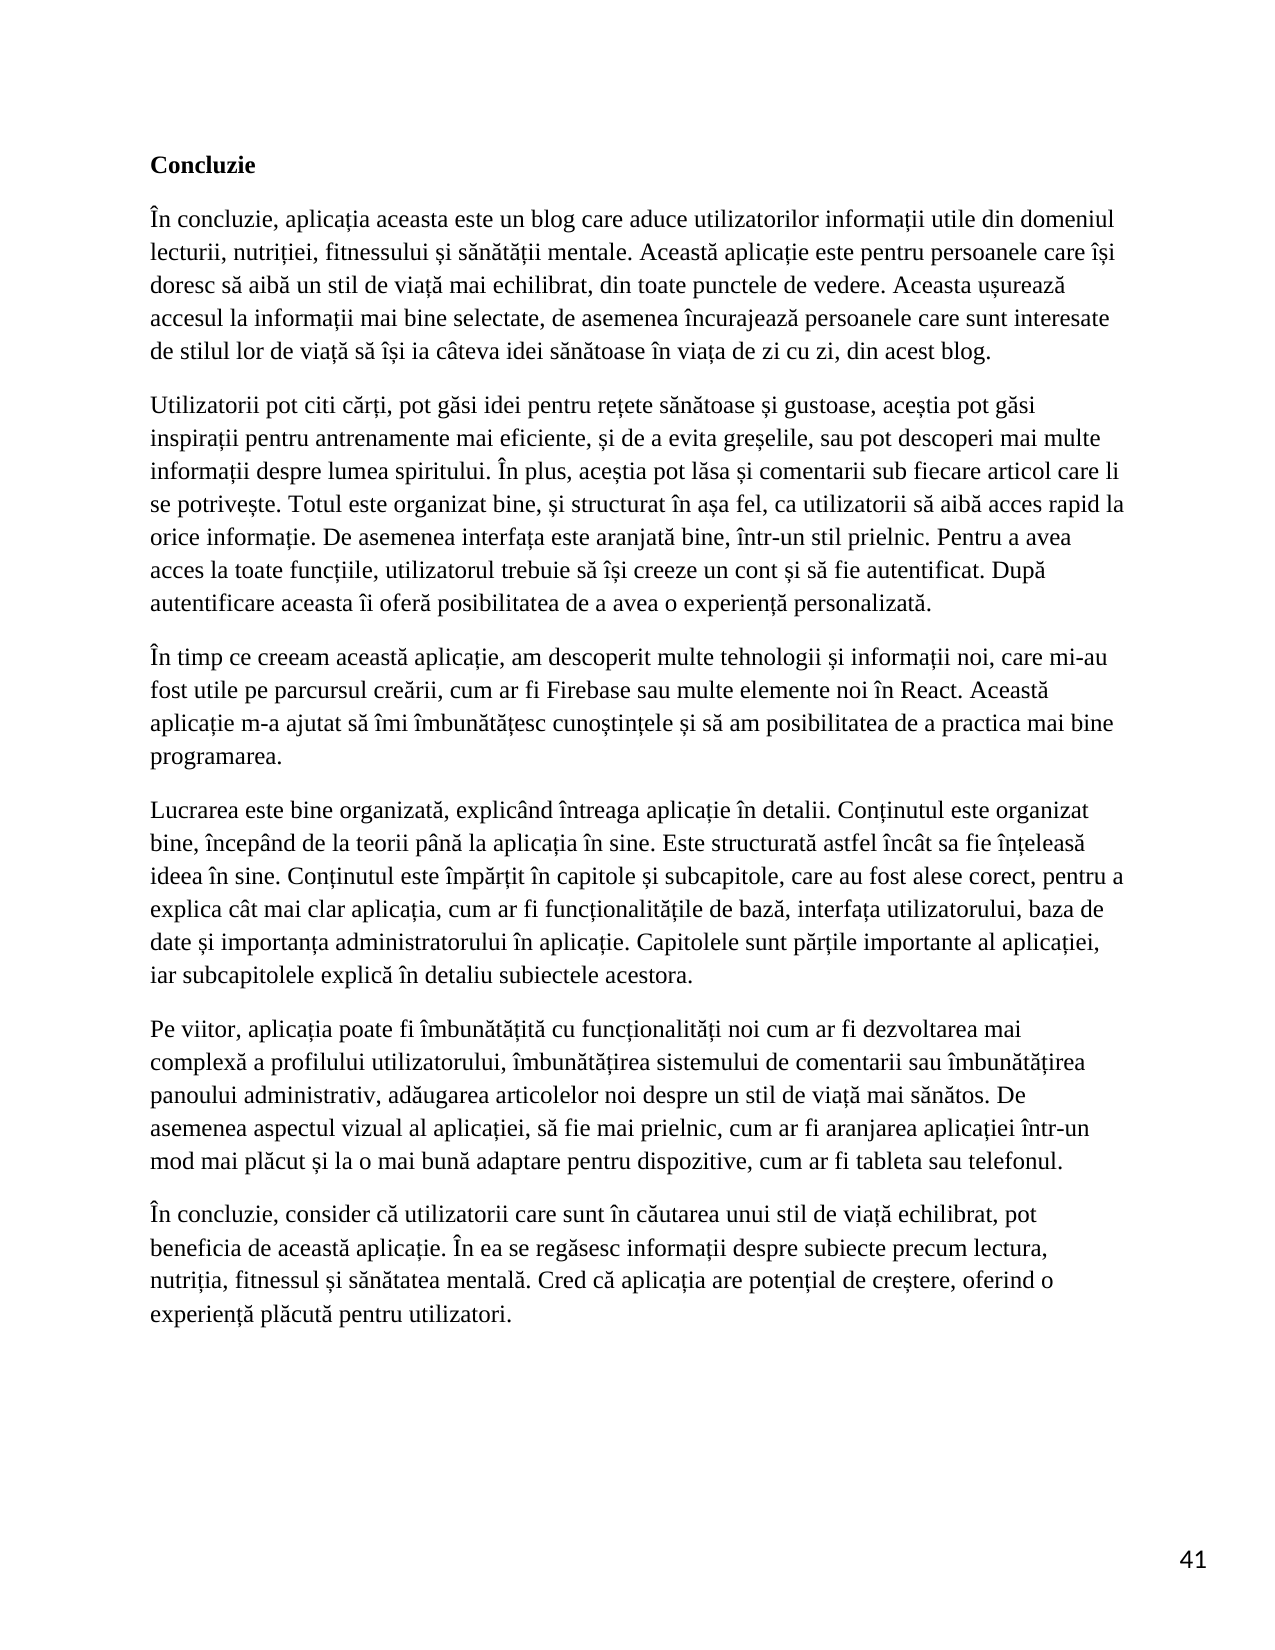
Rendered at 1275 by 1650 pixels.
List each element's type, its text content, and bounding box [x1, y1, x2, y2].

text În concluzie, aplicația aceasta este un blog care aduce utilizatorilor informații utile din domeniul lecturii, nutriției, fitnessului și sănătății mentale. Această aplicație este pentru persoanele care își doresc să aibă un stil de viață mai echilibrat, din toate punctele de vedere. Aceasta ușurează accesul la informații mai bine selectate, de asemenea încurajează persoanele care sunt interesate de stilul lor de viață să își ia câteva idei sănătoase în viața de zi cu zi, din acest blog. [150, 204, 1125, 365]
text În timp ce creeam această aplicație, am descoperit multe tehnologii și informații noi, care mi-au fost utile pe parcursul creării, cum ar fi Firebase sau multe elemente noi în React. Această aplicație m-a ajutat să îmi îmbunătățesc cunoștințele și să am posibilitatea de a practica mai bine programarea. [150, 642, 1125, 769]
text Utilizatorii pot citi cărți, pot găsi idei pentru rețete sănătoase și gustoase, aceștia pot găsi inspirații pentru antrenamente mai eficiente, și de a evita greșelile, sau pot descoperi mai multe informații despre lumea spiritului. În plus, aceștia pot lăsa și comentarii sub fiecare articol care li se potrivește. Totul este organizat bine, și structurat în așa fel, ca utilizatorii să aibă acces rapid la orice informație. De asemenea interfața este aranjată bine, într-un stil prielnic. Pentru a avea acces la toate funcțiile, utilizatorul trebuie să își creeze un cont și să fie autentificat. După autentificare aceasta îi oferă posibilitatea de a avea o experiență personalizată. [150, 390, 1125, 617]
text Concluzie [150, 150, 1125, 179]
text Pe viitor, aplicația poate fi îmbunătățită cu funcționalități noi cum ar fi dezvoltarea mai complexă a profilului utilizatorului, îmbunătățirea sistemului de comentarii sau îmbunătățirea panoului administrativ, adăugarea articolelor noi despre un stil de viață mai sănătos. De asemenea aspectul vizual al aplicației, să fie mai prielnic, cum ar fi aranjarea aplicației într-un mod mai plăcut și la o mai bună adaptare pentru dispozitive, cum ar fi tableta sau telefonul. [150, 1014, 1125, 1174]
text Lucrarea este bine organizată, explicând întreaga aplicație în detalii. Conținutul este organizat bine, începând de la teorii până la aplicația în sine. Este structurată astfel încât sa fie înțeleasă ideea în sine. Conținutul este împărțit în capitole și subcapitole, care au fost alese corect, pentru a explica cât mai clar aplicația, cum ar fi funcționalitățile de bază, interfața utilizatorului, baza de date și importanța administratorului în aplicație. Capitolele sunt părțile importante al aplicației, iar subcapitolele explică în detaliu subiectele acestora. [150, 795, 1125, 988]
text În concluzie, consider că utilizatorii care sunt în căutarea unui stil de viață echilibrat, pot beneficia de această aplicație. În ea se regăsesc informații despre subiecte precum lectura, nutriția, fitnessul și sănătatea mentală. Cred că aplicația are potențial de creștere, oferind o experiență plăcută pentru utilizatori. [150, 1199, 1125, 1327]
